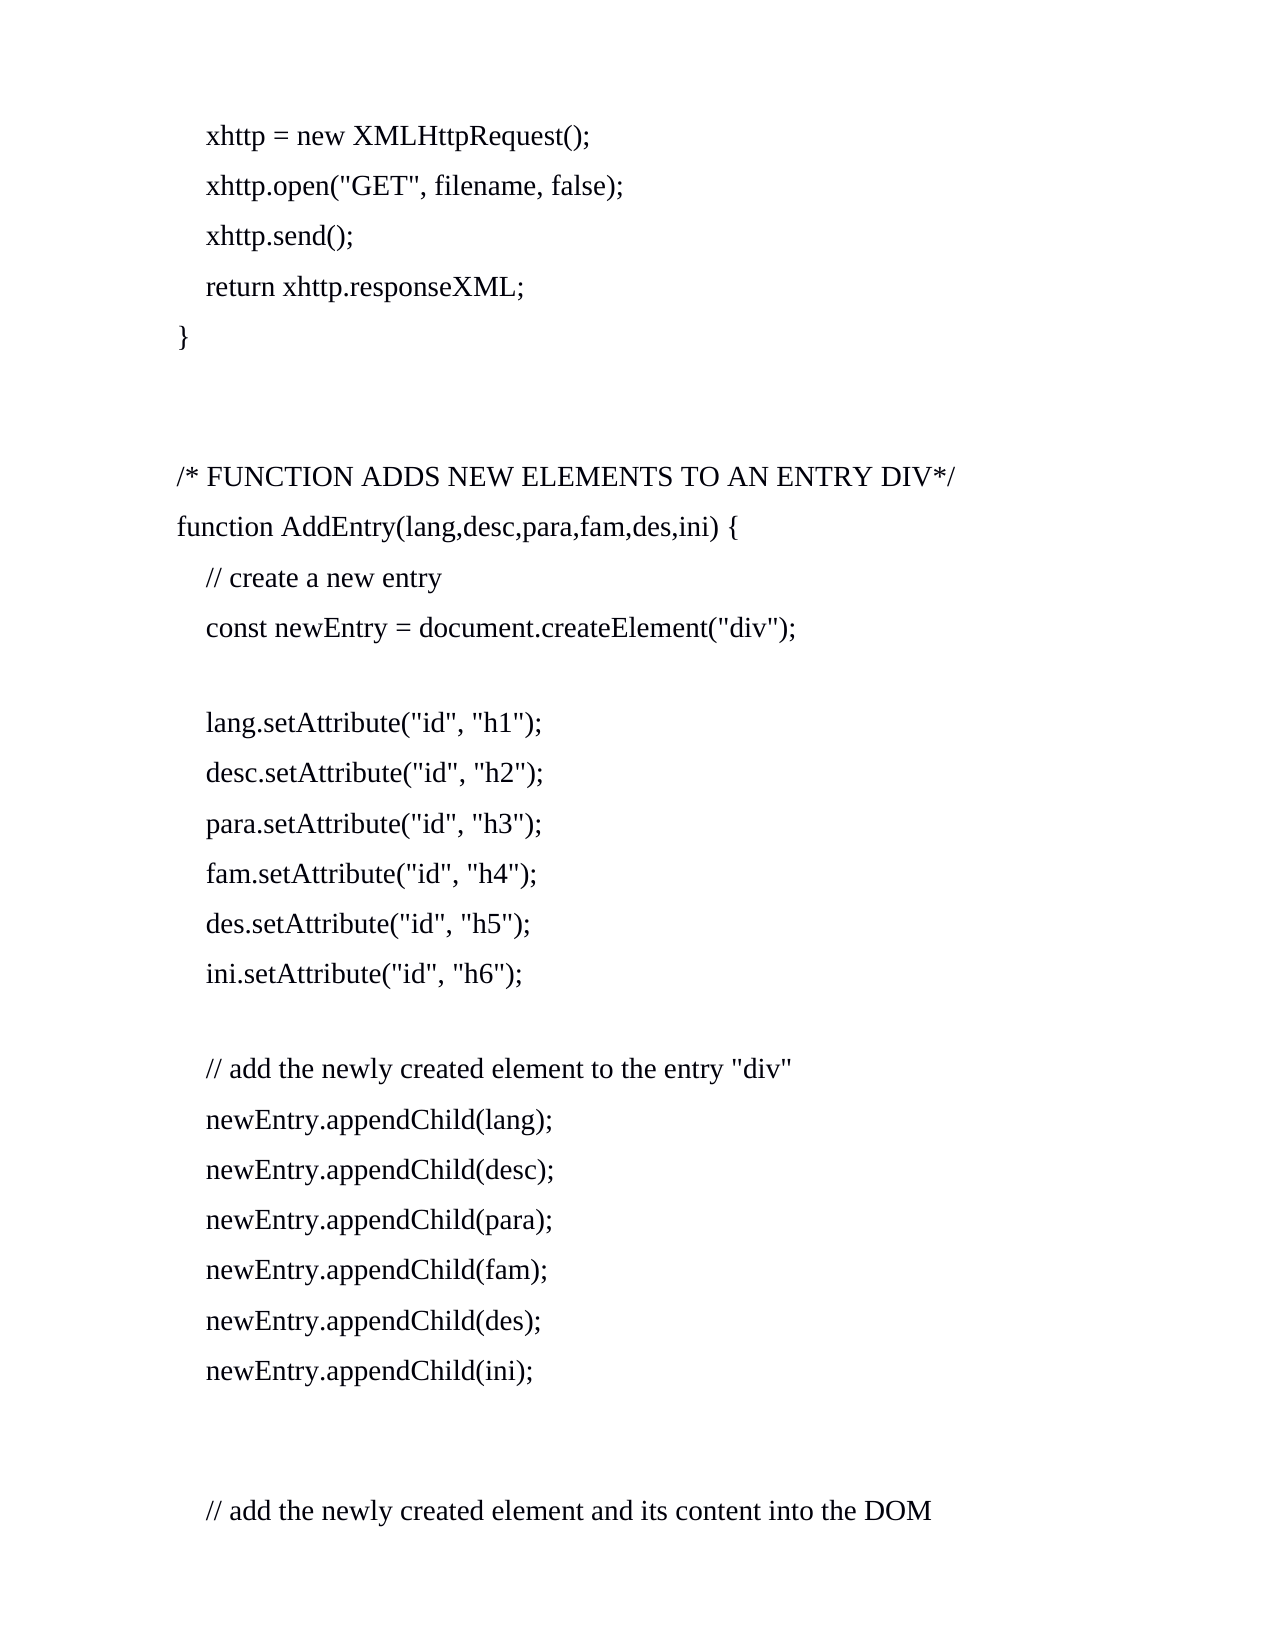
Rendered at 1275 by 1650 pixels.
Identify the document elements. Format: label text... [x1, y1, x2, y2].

text para.setAttribute("id", "h3"); [118, 806, 1157, 839]
text desc.setAttribute("id", "h2"); [118, 756, 1157, 789]
text xhttp.send(); [118, 218, 1157, 252]
text newEntry.appendChild(para); [118, 1202, 1157, 1236]
text lang.setAttribute("id", "h1"); [118, 705, 1157, 739]
text xhttp.open("GET", filename, false); [118, 168, 1157, 202]
text const newEntry = document.createElement("div"); [118, 610, 1157, 643]
text xhttp = new XMLHttpRequest(); [118, 118, 1157, 152]
text return xhttp.responseXML; [118, 269, 1157, 302]
text newEntry.appendChild(desc); [118, 1152, 1157, 1186]
text newEntry.appendChild(ini); [118, 1353, 1157, 1386]
text // add the newly created element and its content into the DOM [118, 1493, 1157, 1527]
text function AddEntry(lang,desc,para,fam,des,ini) { [118, 509, 1157, 543]
text fam.setAttribute("id", "h4"); [118, 856, 1157, 889]
text newEntry.appendChild(lang); [118, 1102, 1157, 1135]
text newEntry.appendChild(fam); [118, 1252, 1157, 1286]
text } [118, 319, 1157, 352]
text /* FUNCTION ADDS NEW ELEMENTS TO AN ENTRY DIV*/ [118, 459, 1157, 493]
text ini.setAttribute("id", "h6"); [118, 956, 1157, 990]
text // create a new entry [118, 560, 1157, 593]
text newEntry.appendChild(des); [118, 1303, 1157, 1336]
text // add the newly created element to the entry "div" [118, 1052, 1157, 1085]
text des.setAttribute("id", "h5"); [118, 906, 1157, 940]
